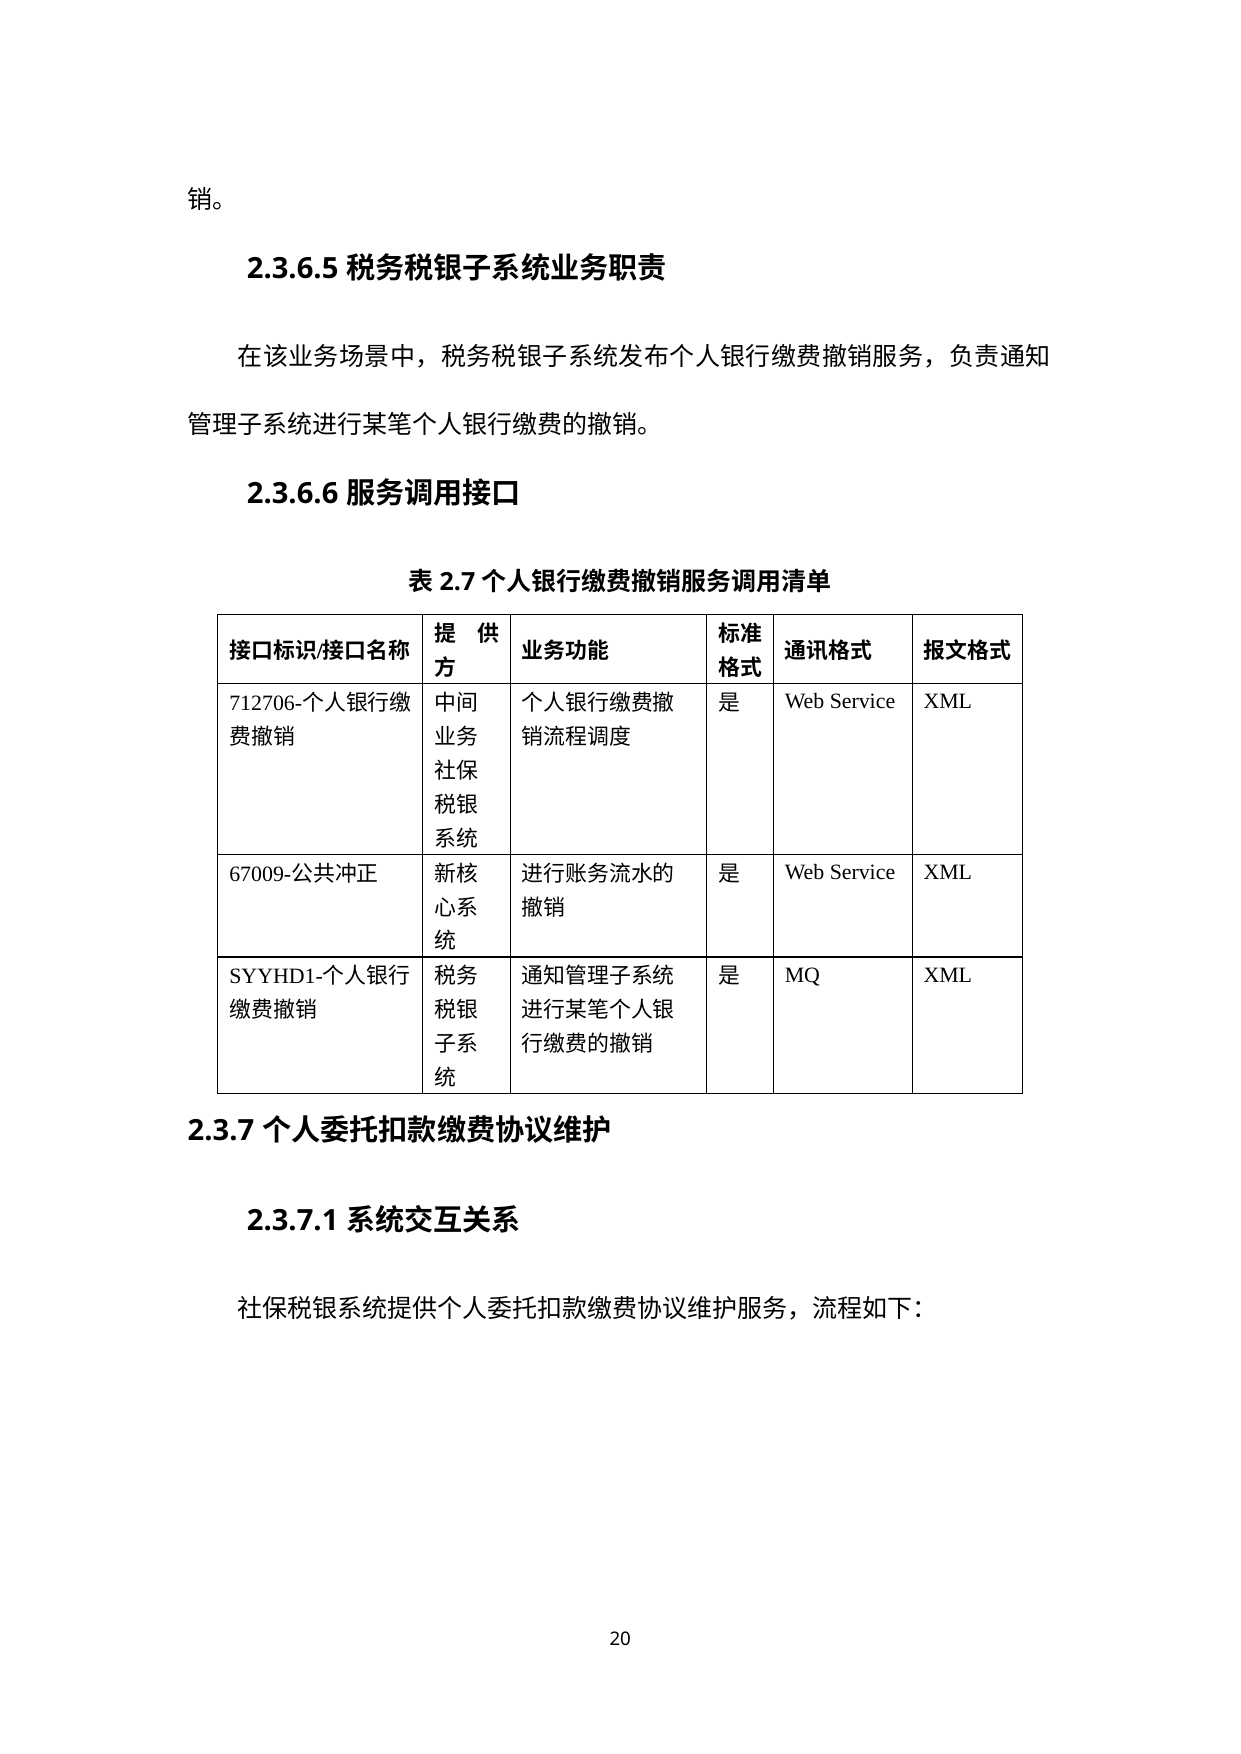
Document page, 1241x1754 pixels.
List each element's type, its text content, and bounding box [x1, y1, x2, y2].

table_cell Web Service [774, 855, 912, 956]
table_cell 进行账务流水的撤销 [511, 855, 706, 956]
text 在该业务场景中，税务税银子系统发布个人银行缴费撤销服务，负责通知管理子系统进行某笔个人银行缴费的撤销。 [187, 321, 1053, 457]
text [187, 164, 1053, 232]
table_header 报文格式 [913, 615, 1022, 683]
table_header 标准格式 [707, 615, 773, 683]
table_cell 是 [707, 855, 773, 956]
table_cell Web Service [774, 684, 912, 853]
subtitle 系统交互关系 [247, 1183, 1053, 1251]
table_header 业务功能 [511, 615, 706, 683]
table_cell 中间业务社保税银系统 [423, 684, 510, 853]
text 社保税银系统提供个人委托扣款缴费协议维护服务，流程如下： [187, 1272, 1053, 1340]
table_cell XML [913, 958, 1022, 1093]
table_cell 税务税银子系统 [423, 958, 510, 1093]
table_cell 通知管理子系统进行某笔个人银行缴费的撤销 [511, 958, 706, 1093]
table_cell 是 [707, 684, 773, 853]
table_cell XML [913, 684, 1022, 853]
table_header 通讯格式 [774, 615, 912, 683]
subtitle 服务调用接口 [247, 457, 1053, 524]
subtitle 个人委托扣款缴费协议维护 [187, 1094, 1053, 1162]
table_cell 是 [707, 958, 773, 1093]
text 表 2.7 个人银行缴费撤销服务调用清单 [187, 546, 1053, 614]
table_cell 新核心系统 [423, 855, 510, 956]
table_cell XML [913, 855, 1022, 956]
table_cell MQ [774, 958, 912, 1093]
table_cell 712706-个人银行缴费撤销 [218, 684, 422, 853]
table_header 接口标识/接口名称 [218, 615, 422, 683]
table_cell 67009-公共冲正 [218, 855, 422, 956]
table_cell 个人银行缴费撤销流程调度 [511, 684, 706, 853]
table_cell SYYHD1-个人银行缴费撤销 [218, 958, 422, 1093]
table_header 提供方 [423, 615, 510, 683]
subtitle 税务税银子系统业务职责 [247, 232, 1053, 300]
